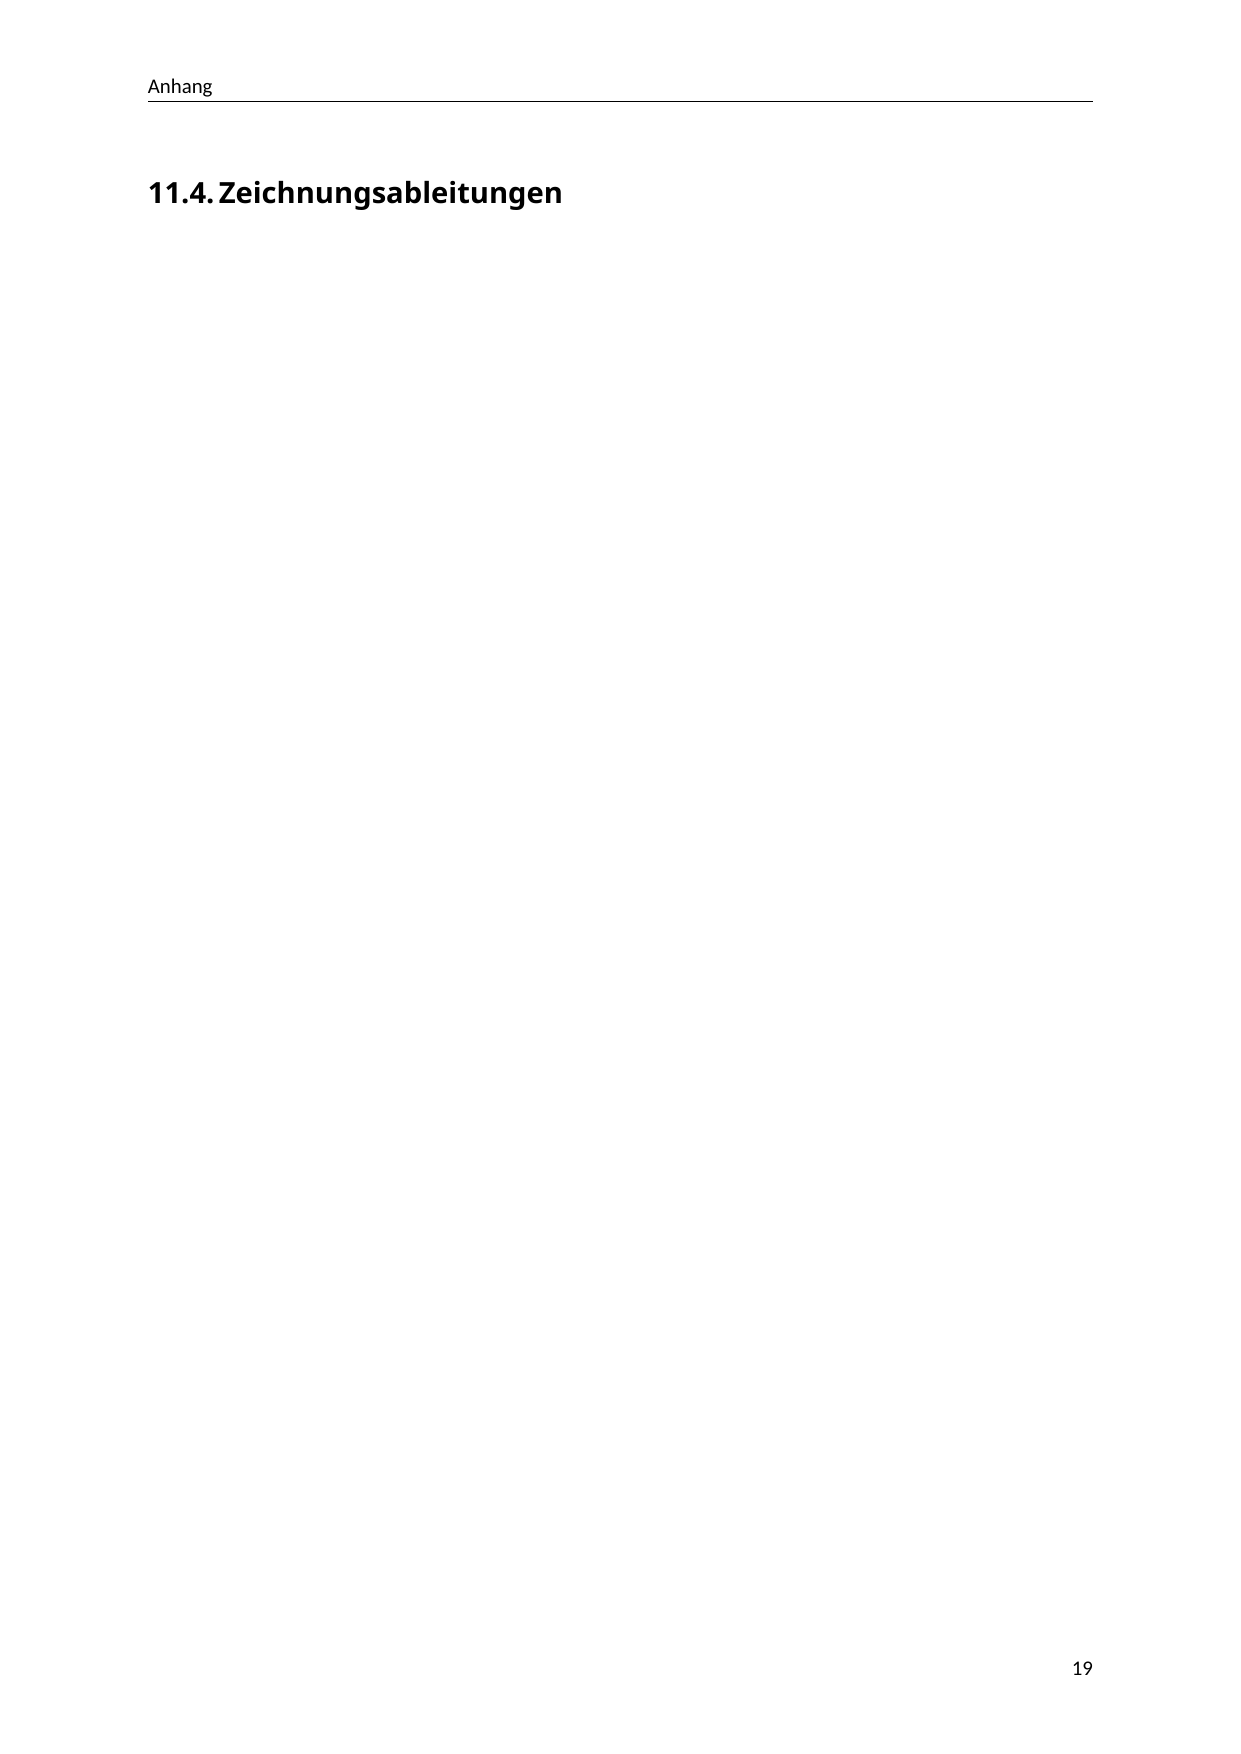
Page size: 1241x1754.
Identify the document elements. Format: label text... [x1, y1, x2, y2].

text Zeichnungsableitungen [148, 173, 1093, 212]
